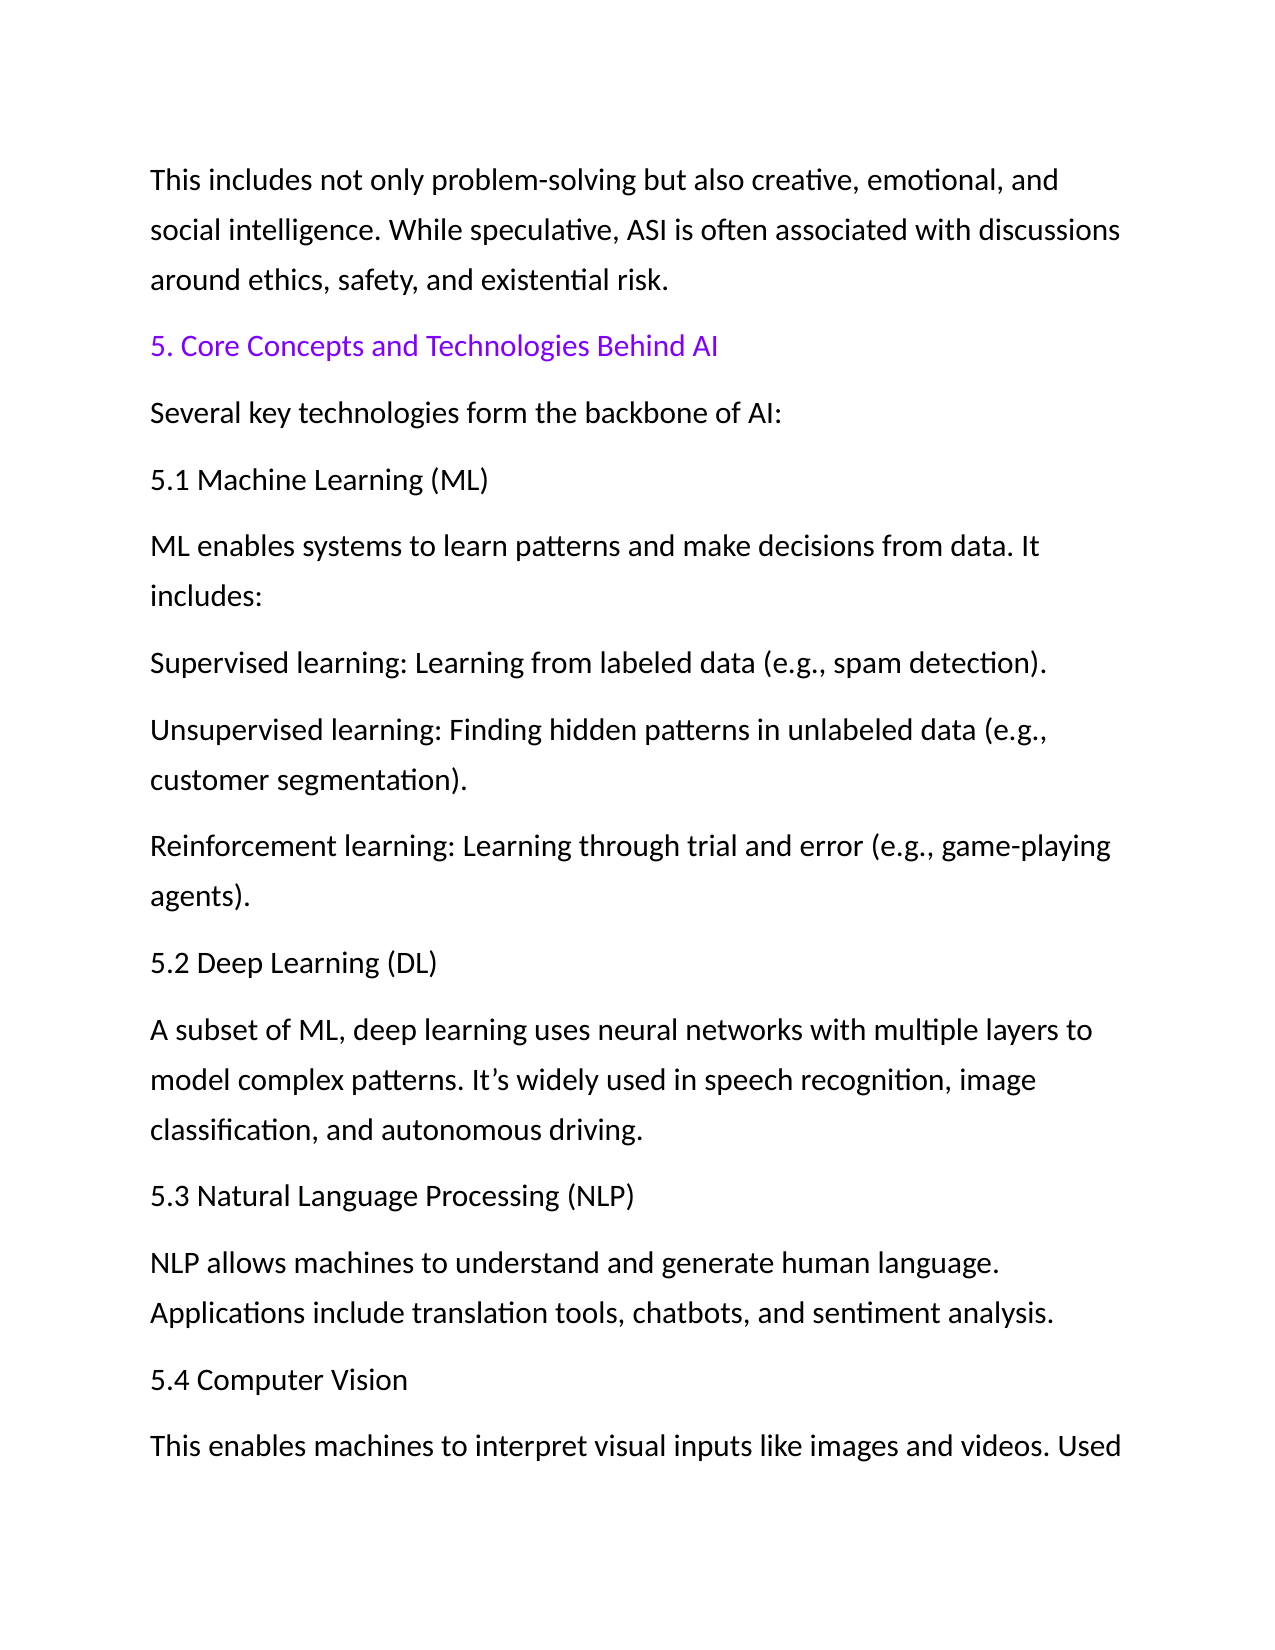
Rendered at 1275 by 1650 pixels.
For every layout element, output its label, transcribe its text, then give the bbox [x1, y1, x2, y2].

text A subset of ML, deep learning uses neural networks with multiple layers to model complex patterns. It’s widely used in speech recognition, image classification, and autonomous driving. [150, 1000, 1125, 1150]
text NLP allows machines to understand and generate human language. Applications include translation tools, chatbots, and sentiment analysis. [150, 1233, 1125, 1333]
text 5.4 Computer Vision [150, 1350, 1125, 1400]
text ML enables systems to learn patterns and make decisions from data. It includes: [150, 517, 1125, 617]
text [150, 1417, 1125, 1467]
text 5. Core Concepts and Technologies Behind AI [150, 317, 1125, 367]
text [150, 150, 1125, 300]
text Several key technologies form the backbone of AI: [150, 383, 1125, 433]
text 5.1 Machine Learning (ML) [150, 450, 1125, 500]
text 5.3 Natural Language Processing (NLP) [150, 1167, 1125, 1217]
text Reinforcement learning: Learning through trial and error (e.g., game-playing agents). [150, 817, 1125, 917]
text Supervised learning: Learning from labeled data (e.g., spam detection). [150, 633, 1125, 683]
text 5.2 Deep Learning (DL) [150, 933, 1125, 983]
text Unsupervised learning: Finding hidden patterns in unlabeled data (e.g., customer segmentation). [150, 700, 1125, 800]
